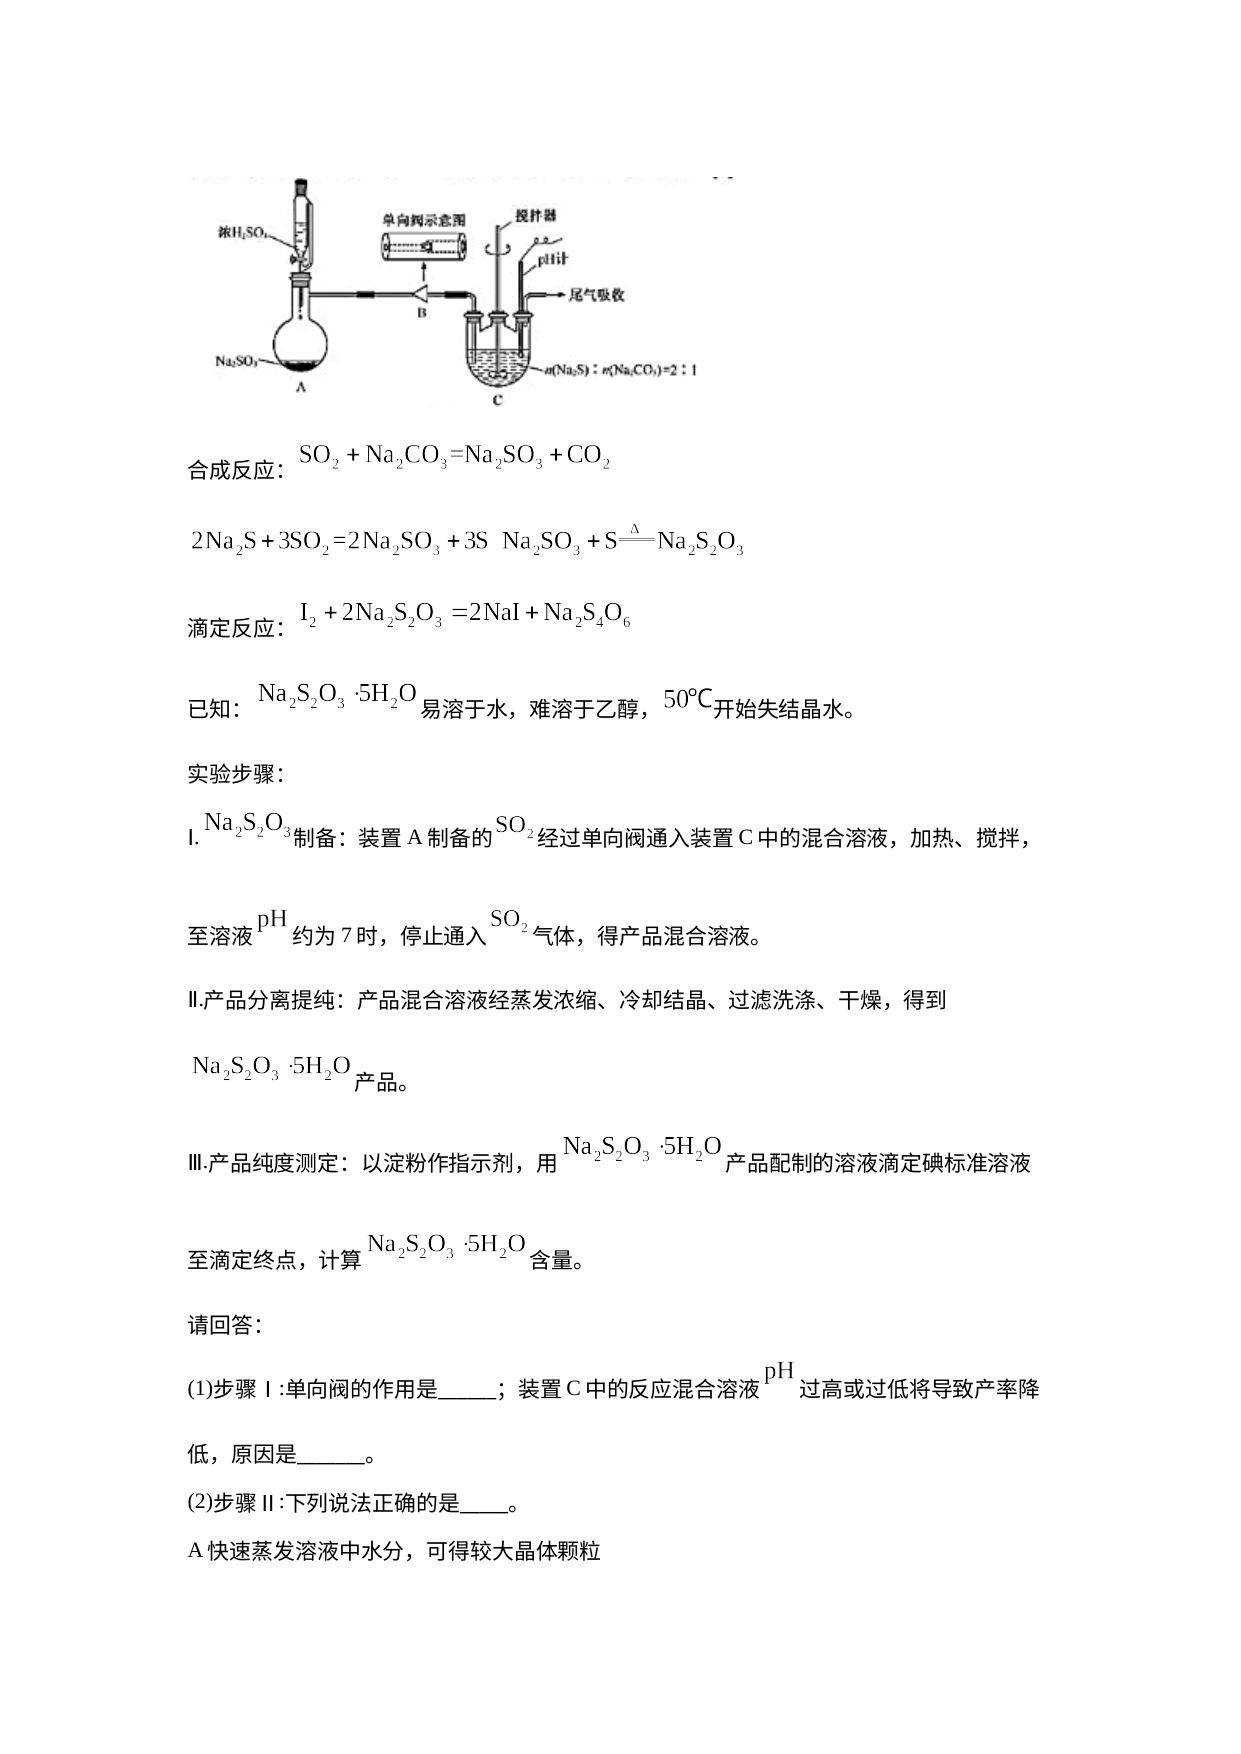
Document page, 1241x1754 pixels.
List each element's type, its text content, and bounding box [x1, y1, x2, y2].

text A 快速蒸发溶液中水分，可得较大晶体颗粒 [187, 1533, 1053, 1566]
text (2)步骤Ⅱ:下列说法正确的是_____。 [187, 1485, 1053, 1518]
text 实验步骤： [187, 756, 1053, 789]
text 已知：易溶于水，难溶于乙醇，开始失结晶水。 [187, 676, 1053, 741]
text Ⅰ.制备：装置A制备的经过单向阀通入装置C中的混合溶液，加热、搅拌，至溶液约为7时，停止通入气体，得产品混合溶液。 [187, 805, 1053, 967]
text 请回答： [187, 1307, 1053, 1340]
text Ⅱ.产品分离提纯：产品混合溶液经蒸发浓缩、冷却结晶、过滤洗涤、干燥，得到产品。 [187, 983, 1053, 1113]
picture [187, 177, 733, 407]
text (1)步骤Ⅰ:单向阀的作用是______；装置C中的反应混合溶液过高或过低将导致产率降低，原因是_______。 [187, 1356, 1053, 1469]
text 滴定反应： [187, 595, 1053, 660]
text Ⅲ.产品纯度测定：以淀粉作指示剂，用产品配制的溶液滴定碘标准溶液至滴定终点，计算含量。 [187, 1129, 1053, 1291]
text 合成反应： [187, 437, 1053, 502]
